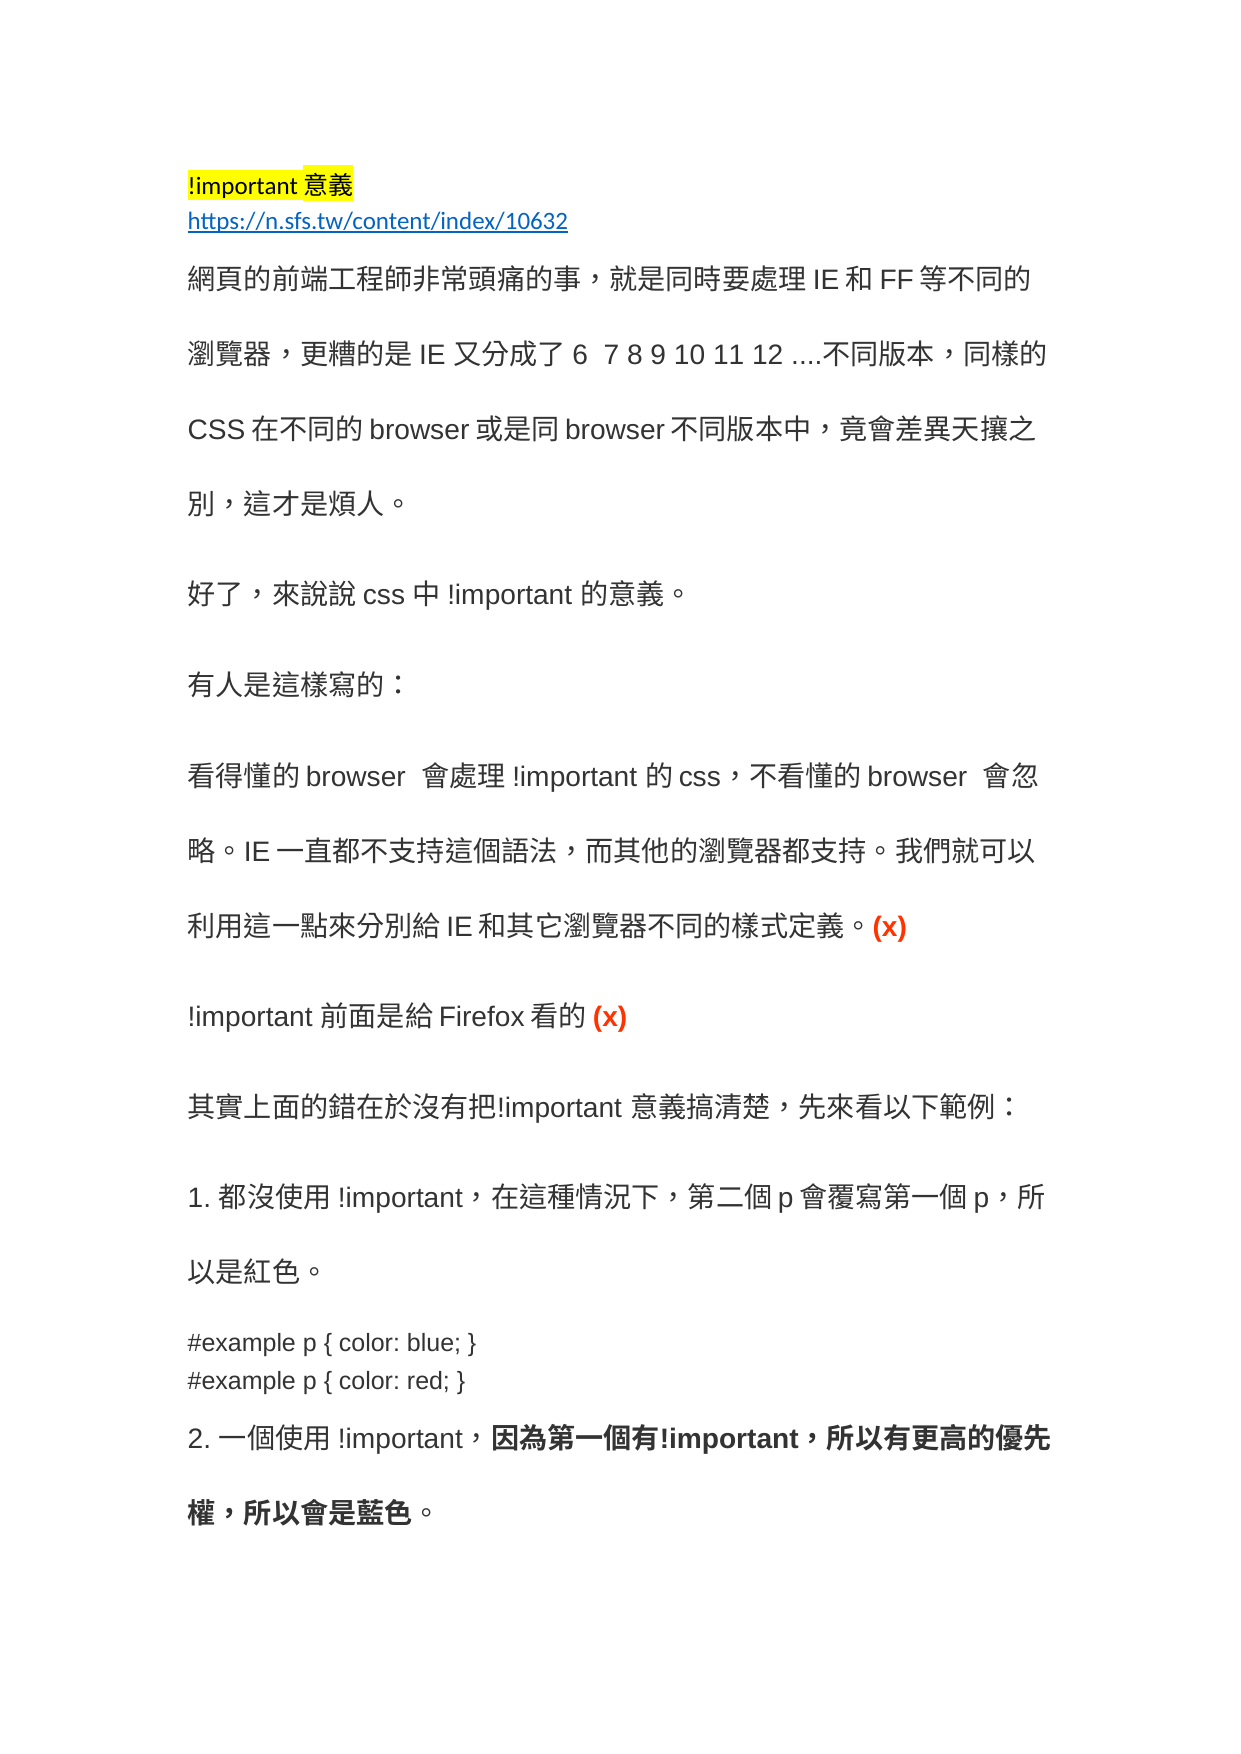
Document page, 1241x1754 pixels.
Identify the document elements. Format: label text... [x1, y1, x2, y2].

text 2. 一個使用 !important，因為第一個有!important，所以有更高的優先權，所以會是藍色。 [187, 1399, 1053, 1549]
text 網頁的前端工程師非常頭痛的事，就是同時要處理 IE和 FF等不同的瀏覽器，更糟的是 IE 又分成了 6 7 8 9 10 11 12 ....不同版本，同樣的 CSS在不同的browser或是同browser不同版本中，竟會差異天攘之別，這才是煩人。 [187, 239, 1053, 539]
text !important 前面是給Firefox看的 (x) [187, 977, 1053, 1052]
text 看得懂的browser 會處理 !important 的css，不看懂的browser 會忽略。IE一直都不支持這個語法，而其他的瀏覽器都支持。我們就可以利用這一點來分別給IE和其它瀏覽器不同的樣式定義。(x) [187, 736, 1053, 961]
text 有人是這樣寫的： [187, 646, 1053, 721]
text 1. 都沒使用 !important，在這種情況下，第二個p會覆寫第一個p，所以是紅色。 [187, 1158, 1053, 1308]
text 其實上面的錯在於沒有把!important 意義搞清楚，先來看以下範例： [187, 1068, 1053, 1143]
text https://n.sfs.tw/content/index/10632 [187, 202, 1053, 239]
text 好了，來說說 css 中 !important 的意義。 [187, 555, 1053, 630]
text !important 意義 [187, 164, 1053, 202]
text #example p { color: blue; } #example p { color: red; } [187, 1324, 1053, 1399]
